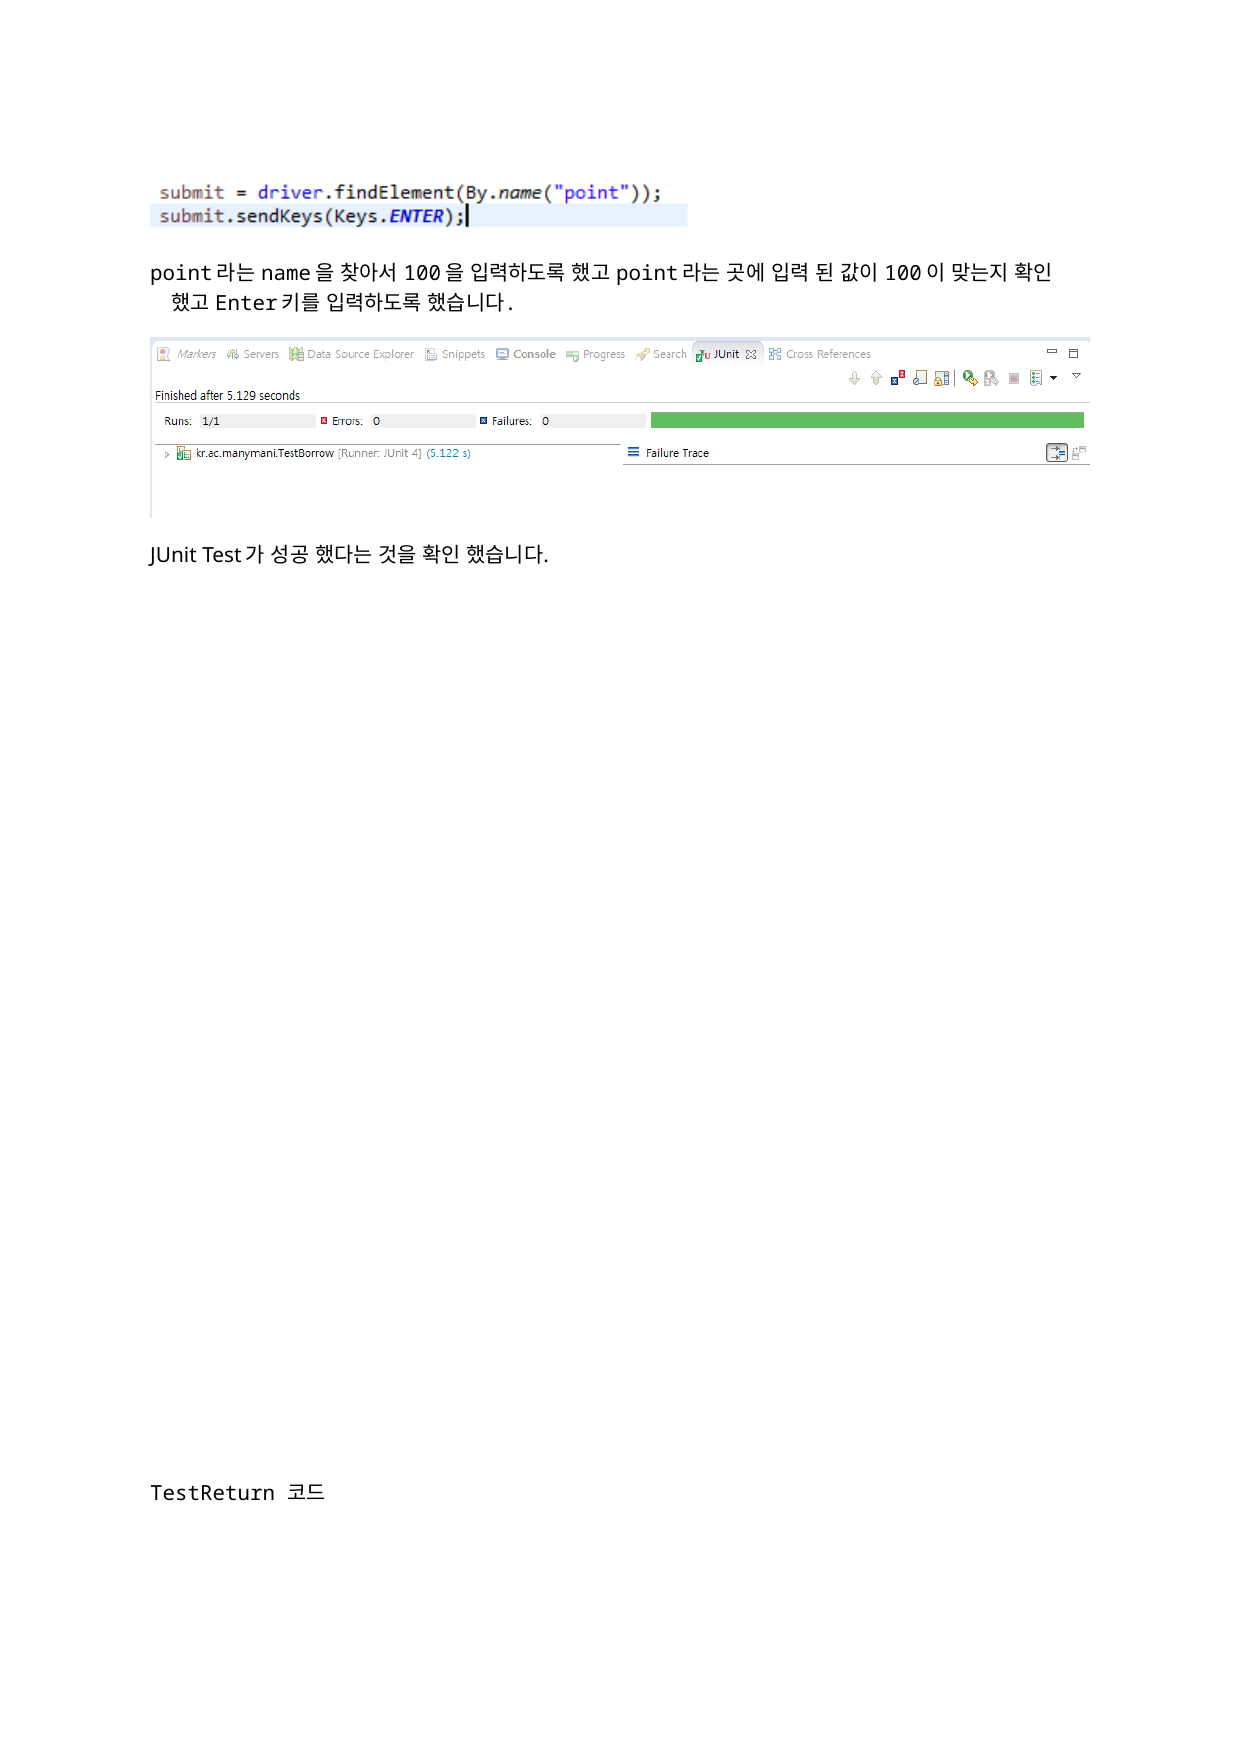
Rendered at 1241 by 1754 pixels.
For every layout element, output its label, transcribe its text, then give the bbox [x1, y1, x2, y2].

text TestReturn 코드 [150, 1476, 1090, 1507]
text JUnit Test가 성공 했다는 것을 확인 했습니다. [150, 538, 1090, 569]
picture [150, 337, 1091, 518]
picture [150, 177, 688, 235]
text point라는 name을 찾아서 100을 입력하도록 했고 point라는 곳에 입력 된 값이 100이 맞는지 확인 했고 Enter키를 입력하도록 했습니다. [150, 256, 1090, 316]
